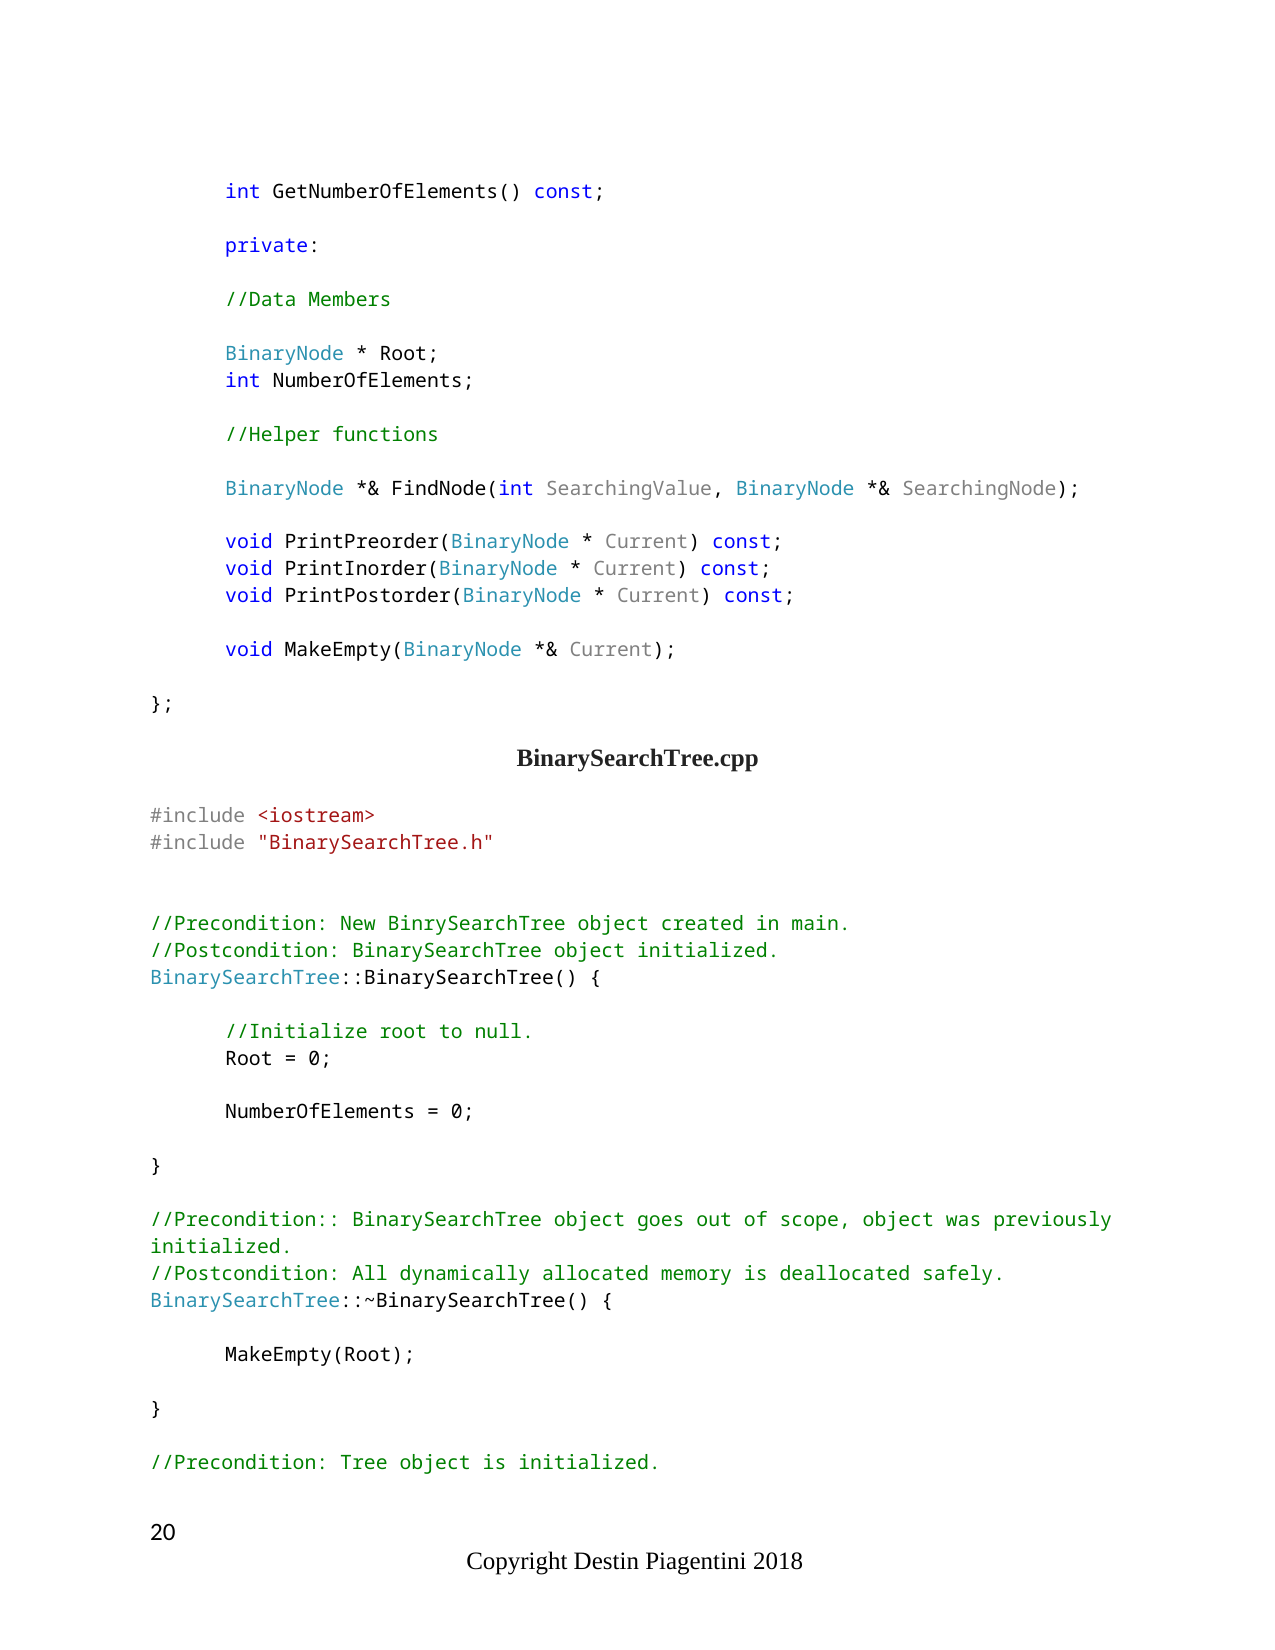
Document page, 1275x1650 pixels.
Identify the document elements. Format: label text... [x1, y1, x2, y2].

text private: [150, 231, 1125, 258]
text MakeEmpty(Root); [150, 1341, 1125, 1368]
text int GetNumberOfElements() const; [150, 177, 1125, 204]
text BinarySearchTree::~BinarySearchTree() { [150, 1287, 1125, 1314]
text //Initialize root to null. [150, 1017, 1125, 1044]
text NumberOfElements = 0; [150, 1098, 1125, 1125]
text } [150, 1394, 1125, 1422]
text } [150, 1152, 1125, 1179]
text BinarySearchTree::BinarySearchTree() { [150, 963, 1125, 990]
text #include "BinarySearchTree.h" [150, 828, 1125, 855]
text //Precondition: New BinrySearchTree object created in main. [150, 909, 1125, 936]
text //Precondition:: BinarySearchTree object goes out of scope, object was previously initialized. [150, 1206, 1125, 1260]
text //Postcondition: All dynamically allocated memory is deallocated safely. [150, 1260, 1125, 1287]
text #include <iostream> [150, 801, 1125, 828]
text BinarySearchTree.cpp [150, 743, 1125, 772]
text void PrintInorder(BinaryNode * Current) const; [150, 555, 1125, 582]
text //Helper functions [150, 420, 1125, 447]
text BinaryNode * Root; [150, 339, 1125, 366]
text void PrintPostorder(BinaryNode * Current) const; [150, 582, 1125, 609]
text BinaryNode *& FindNode(int SearchingValue, BinaryNode *& SearchingNode); [150, 474, 1125, 501]
text }; [150, 689, 1125, 717]
text //Data Members [150, 285, 1125, 312]
text //Precondition: Tree object is initialized. [150, 1448, 1125, 1476]
text int NumberOfElements; [150, 366, 1125, 393]
text void PrintPreorder(BinaryNode * Current) const; [150, 528, 1125, 555]
text void MakeEmpty(BinaryNode *& Current); [150, 636, 1125, 663]
text //Postcondition: BinarySearchTree object initialized. [150, 936, 1125, 963]
text Root = 0; [150, 1044, 1125, 1071]
